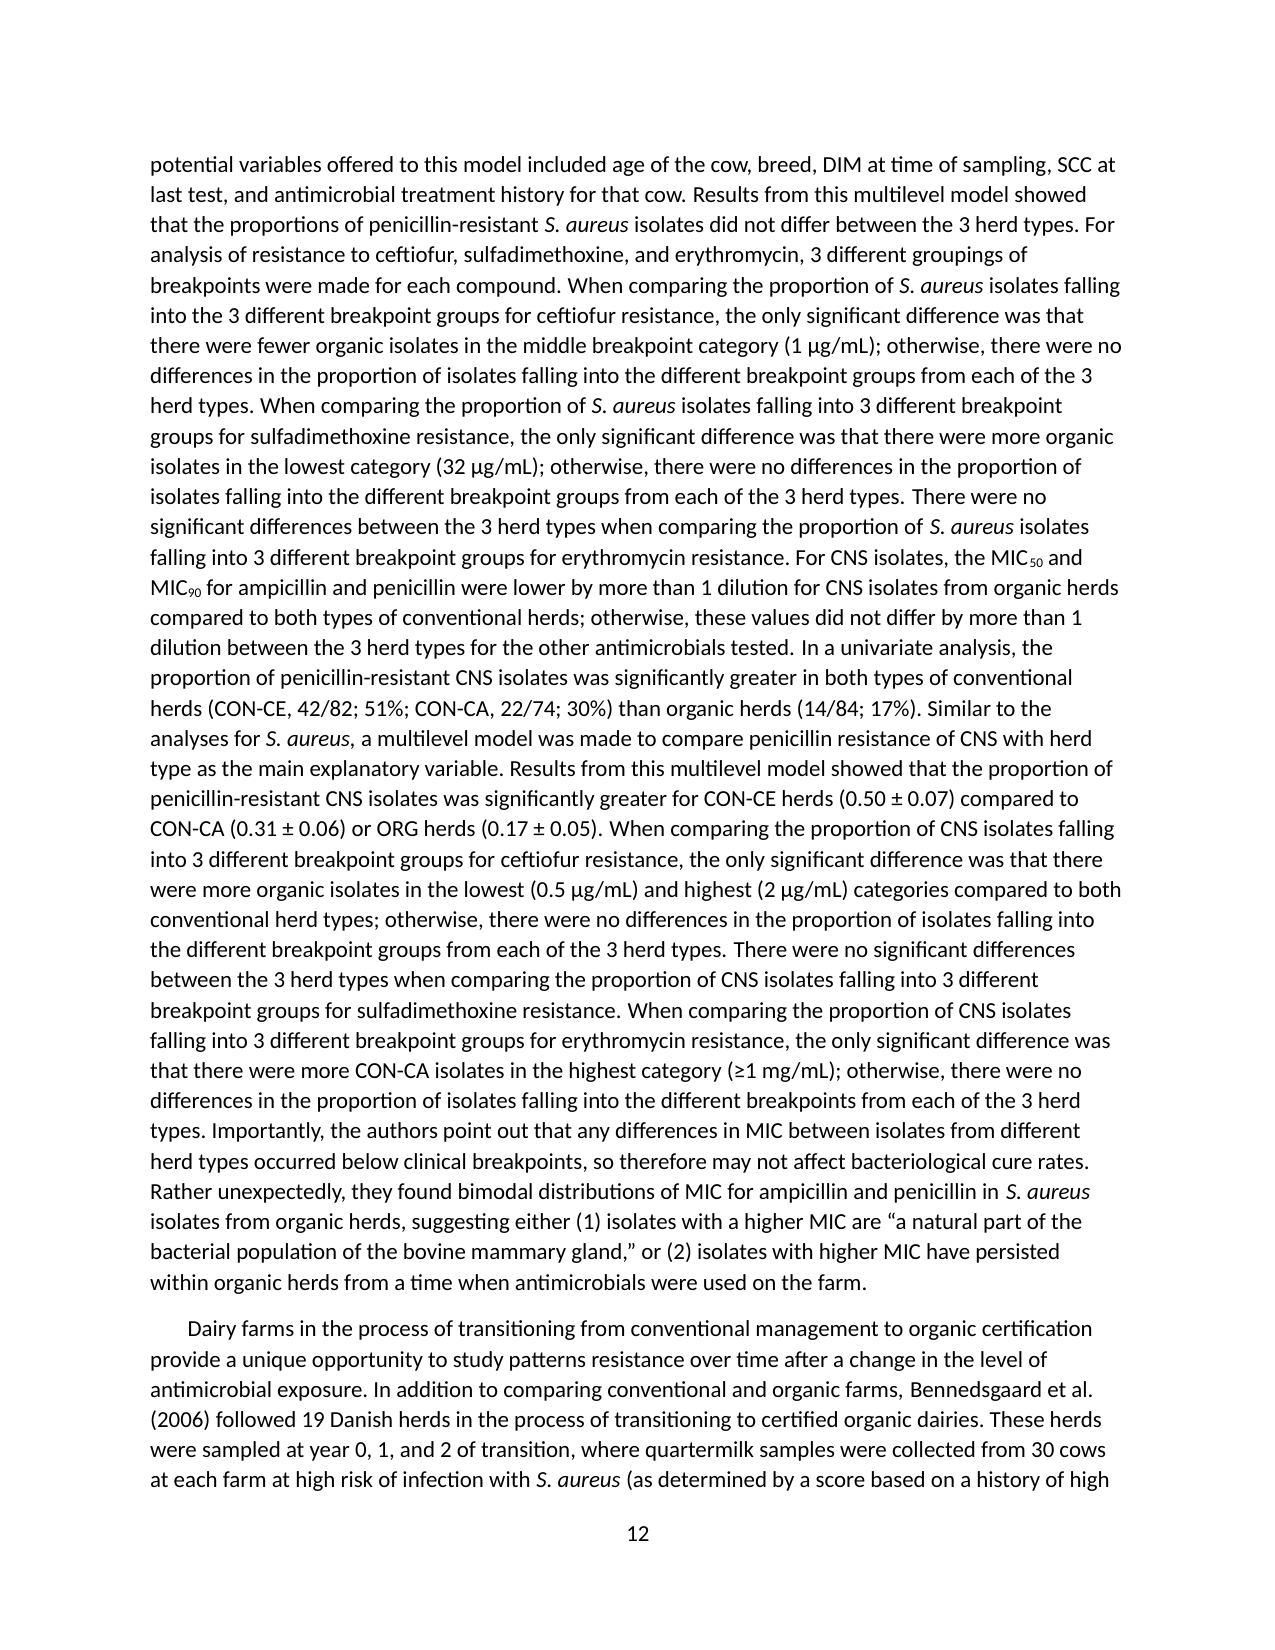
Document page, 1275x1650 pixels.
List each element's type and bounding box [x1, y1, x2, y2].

text [150, 1314, 1125, 1494]
text [150, 150, 1125, 1296]
